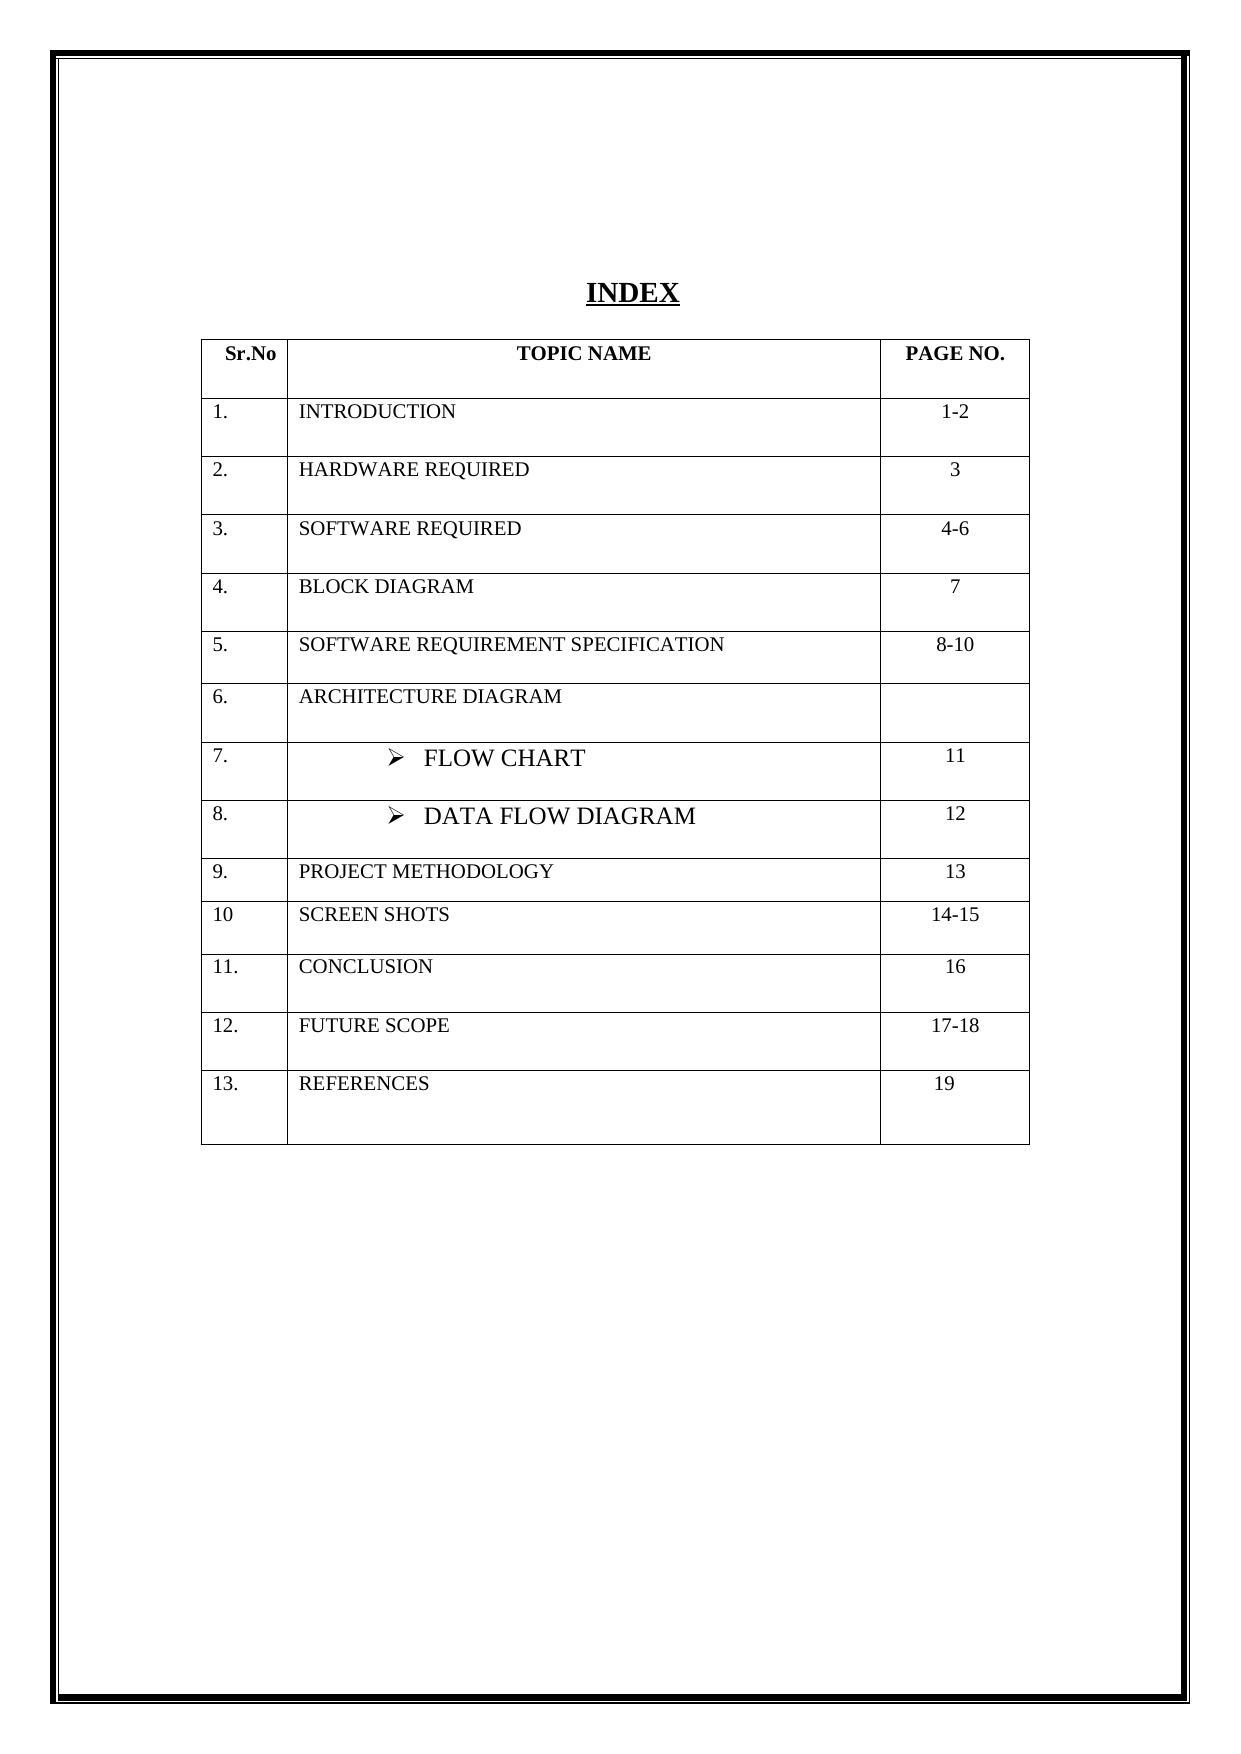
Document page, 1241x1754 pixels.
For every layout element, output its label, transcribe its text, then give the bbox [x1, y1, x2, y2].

table_cell SCREEN SHOTS [288, 902, 880, 953]
table_cell 14-15 [881, 902, 1029, 953]
table_cell SOFTWARE REQUIRED [288, 515, 880, 573]
table_cell 13. [202, 1071, 287, 1143]
table_cell 7 [881, 574, 1029, 631]
table_cell ARCHITECTURE DIAGRAM [288, 684, 880, 742]
table_cell 1. [202, 399, 287, 456]
table_header Sr.No [202, 340, 287, 398]
table_cell 7. [202, 743, 287, 800]
table_cell 1-2 [881, 399, 1029, 456]
table_cell 4. [202, 574, 287, 631]
table_cell 9. [202, 859, 287, 901]
table_cell HARDWARE REQUIRED [288, 457, 880, 514]
table_header TOPIC NAME [288, 340, 880, 398]
table_cell 3 [881, 457, 1029, 514]
table_cell BLOCK DIAGRAM [288, 574, 880, 631]
table_cell 19 [881, 1071, 1029, 1143]
table_cell 4-6 [881, 515, 1029, 573]
table_header PAGE NO. [881, 340, 1029, 398]
table_cell 10 [202, 902, 287, 953]
table_cell INTRODUCTION [288, 399, 880, 456]
table_cell 17-18 [881, 1013, 1029, 1070]
table_cell 3. [202, 515, 287, 573]
table_cell SOFTWARE REQUIREMENT SPECIFICATION [288, 632, 880, 683]
table_cell 8. [202, 801, 287, 858]
table_cell 11. [202, 955, 287, 1012]
table_cell 13 [881, 859, 1029, 901]
table_cell REFERENCES [288, 1071, 880, 1143]
table_cell 16 [881, 955, 1029, 1012]
table_cell DATA FLOW DIAGRAM [288, 801, 880, 858]
table_cell 11 [881, 743, 1029, 800]
text INDEX [150, 275, 1115, 308]
table_cell 12. [202, 1013, 287, 1070]
table_cell 6. [202, 684, 287, 742]
table_cell CONCLUSION [288, 955, 880, 1012]
table_cell 8-10 [881, 632, 1029, 683]
table_cell 2. [202, 457, 287, 514]
table_cell FUTURE SCOPE [288, 1013, 880, 1070]
table_cell [881, 684, 1029, 742]
table_cell 5. [202, 632, 287, 683]
table_cell FLOW CHART [288, 743, 880, 800]
table_cell 12 [881, 801, 1029, 858]
table_cell PROJECT METHODOLOGY [288, 859, 880, 901]
